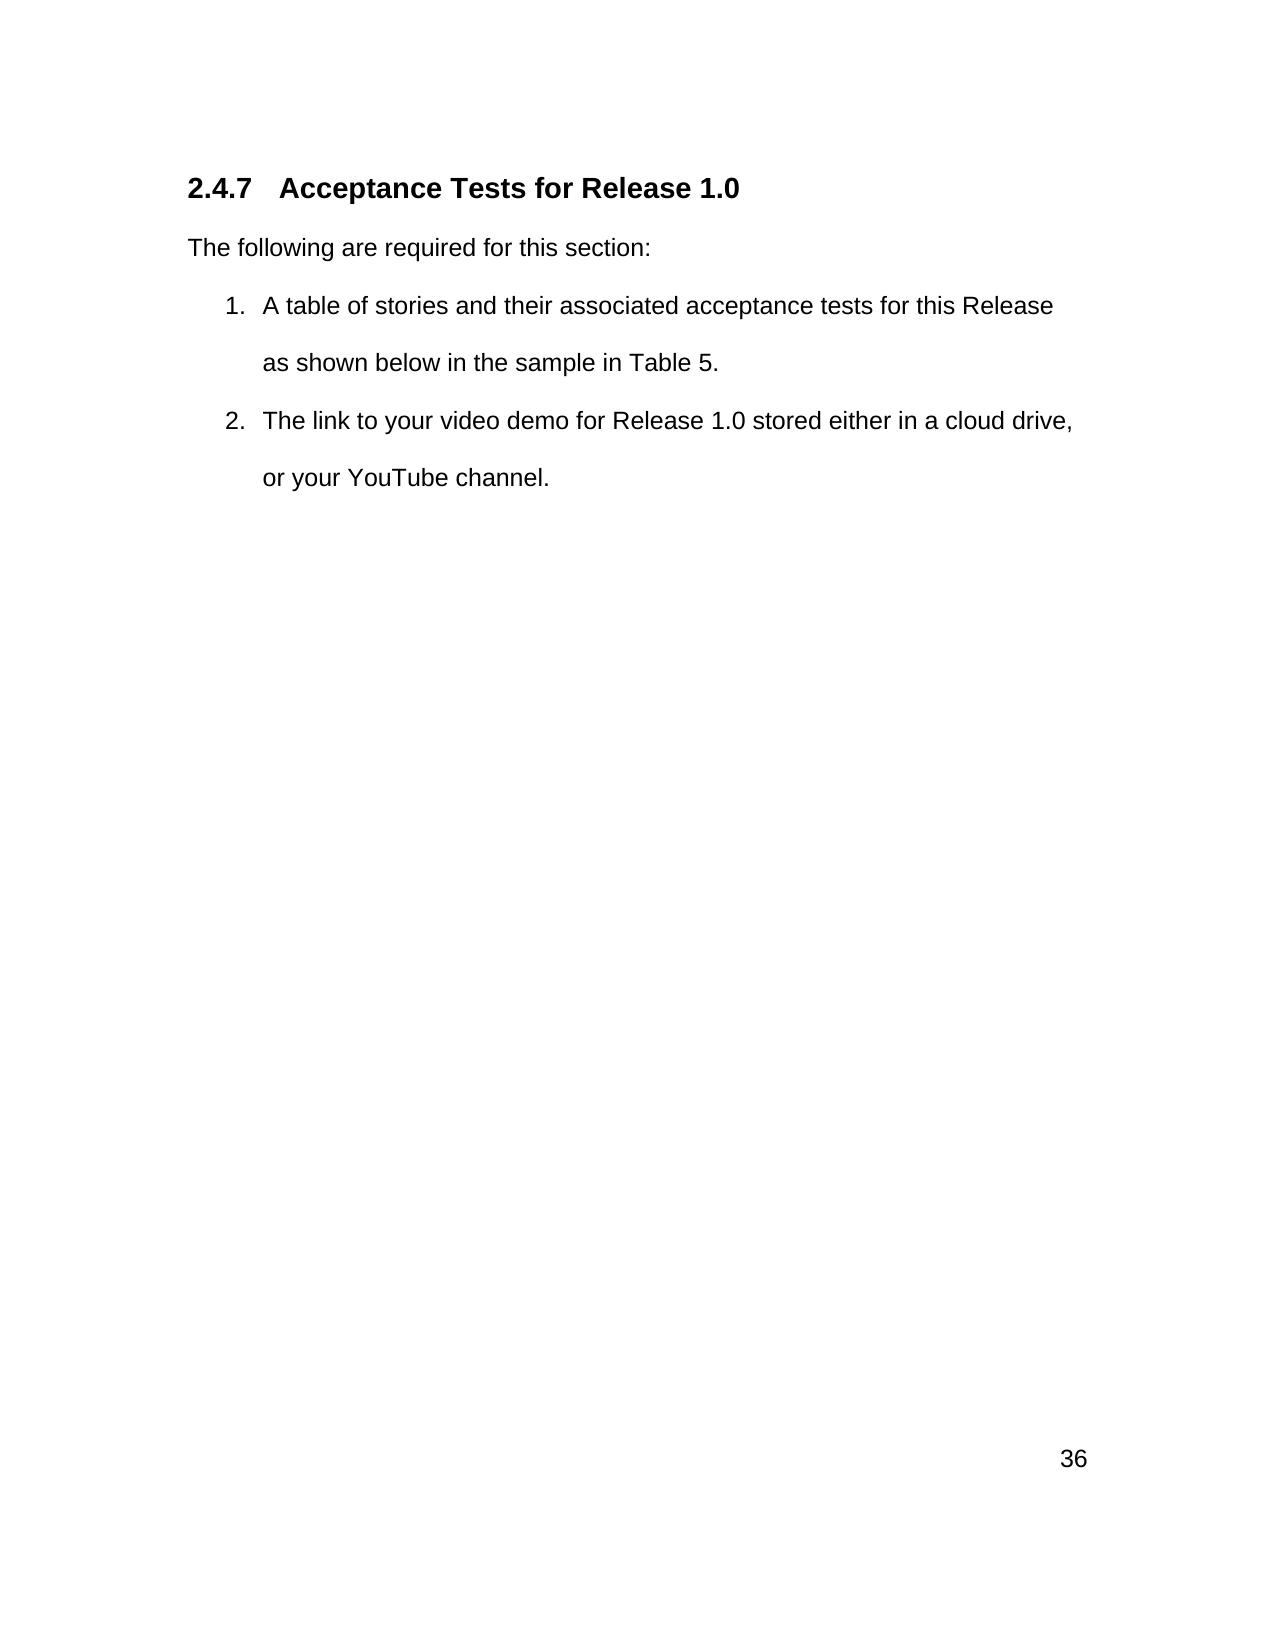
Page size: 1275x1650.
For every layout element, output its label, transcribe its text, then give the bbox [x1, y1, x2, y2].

list The link to your video demo for Release 1.0 stored either in a cloud drive, or your YouTube channel. [225, 406, 1087, 492]
subtitle 2.4.7 Acceptance Tests for Release 1.0 [187, 171, 1087, 204]
list A table of stories and their associated acceptance tests for this Release as shown below in the sample in Table 5. [225, 291, 1087, 377]
text The following are required for this section: [187, 233, 1087, 262]
